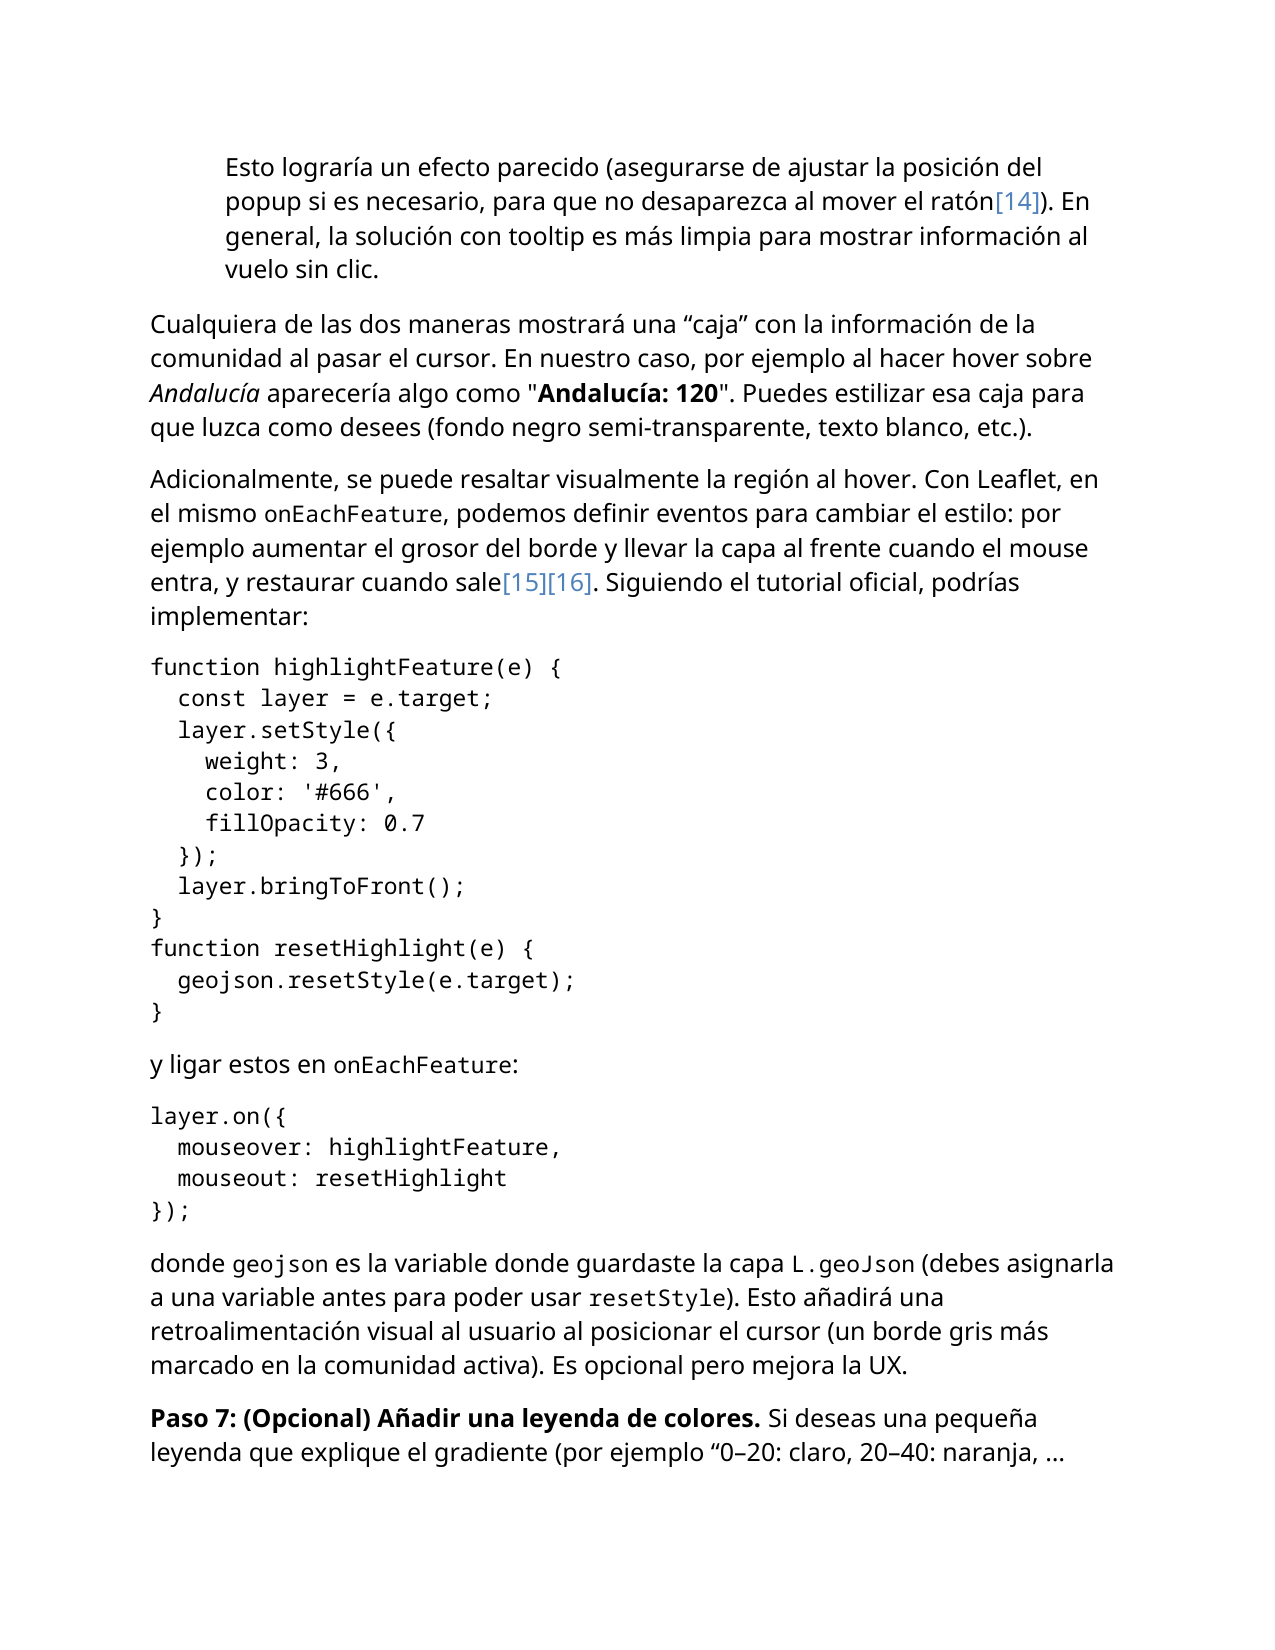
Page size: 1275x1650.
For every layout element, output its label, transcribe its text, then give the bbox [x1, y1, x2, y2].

text function highlightFeature(e) { const layer = e.target; layer.setStyle({ weight: 3, color: '#666', fillOpacity: 0.7 }); layer.bringToFront(); } function resetHighlight(e) { geojson.resetStyle(e.target); } [150, 651, 1125, 1026]
text layer.on({ mouseover: highlightFeature, mouseout: resetHighlight }); [150, 1100, 1125, 1225]
text y ligar estos en onEachFeature: [150, 1047, 1125, 1081]
text donde geojson es la variable donde guardaste la capa L.geoJson (debes asignarla a una variable antes para poder usar resetStyle). Esto añadirá una retroalimentación visual al usuario al posicionar el cursor (un borde gris más marcado en la comunidad activa). Es opcional pero mejora la UX. [150, 1246, 1125, 1382]
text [150, 1401, 1125, 1469]
list Esto lograría un efecto parecido (asegurarse de ajustar la posición del popup si es necesario, para que no desaparezca al mover el ratón[14]). En general, la solución con tooltip es más limpia para mostrar información al vuelo sin clic. [187, 150, 1125, 286]
text Adicionalmente, se puede resaltar visualmente la región al hover. Con Leaflet, en el mismo onEachFeature, podemos definir eventos para cambiar el estilo: por ejemplo aumentar el grosor del borde y llevar la capa al frente cuando el mouse entra, y restaurar cuando sale[15][16]. Siguiendo el tutorial oficial, podrías implementar: [150, 462, 1125, 632]
text Cualquiera de las dos maneras mostrará una “caja” con la información de la comunidad al pasar el cursor. En nuestro caso, por ejemplo al hacer hover sobre Andalucía aparecería algo como "Andalucía: 120". Puedes estilizar esa caja para que luzca como desees (fondo negro semi-transparente, texto blanco, etc.). [150, 307, 1125, 443]
